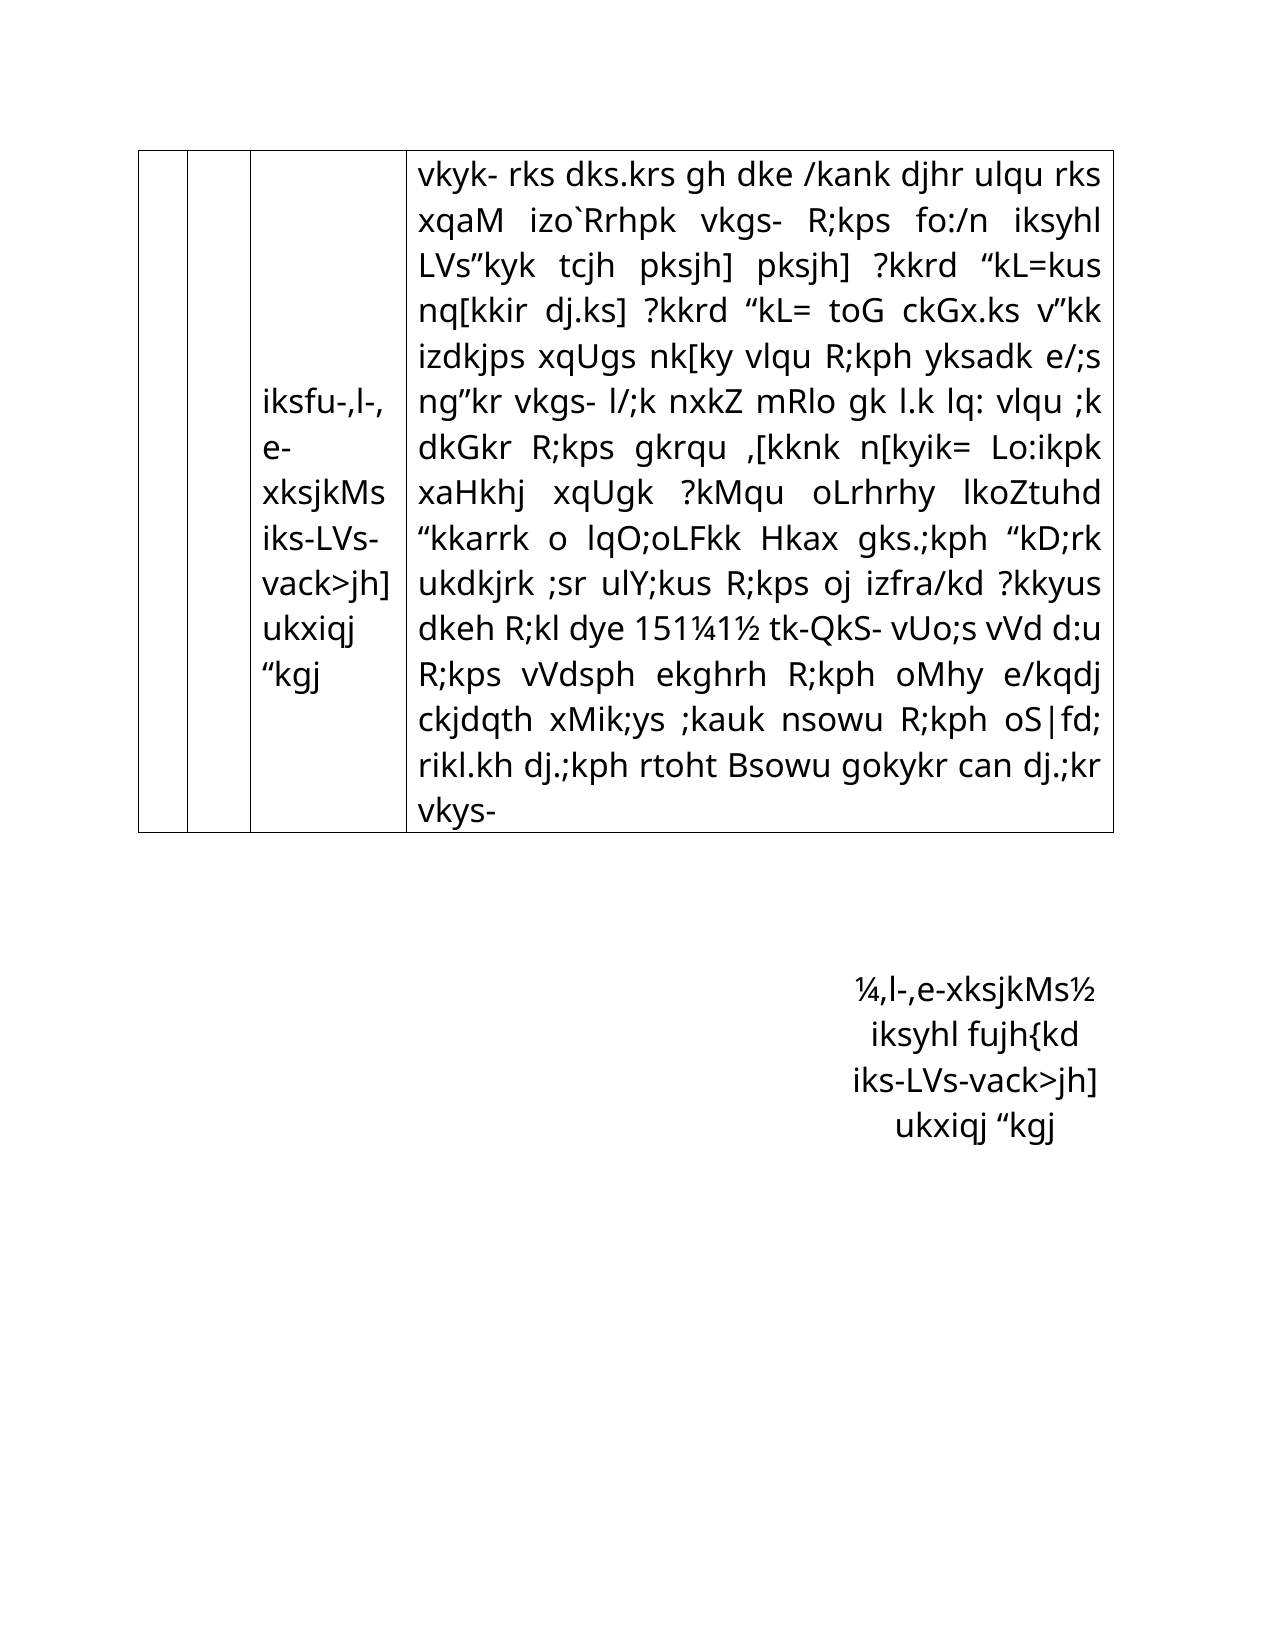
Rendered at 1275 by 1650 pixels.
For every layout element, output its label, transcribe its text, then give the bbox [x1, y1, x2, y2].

table_cell [188, 151, 250, 832]
text iks-LVs-vack>jh] ukxiqj “kgj [825, 1057, 1125, 1147]
text iksyhl fujh{kd [825, 1011, 1125, 1057]
table_cell [139, 151, 187, 832]
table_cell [251, 151, 406, 832]
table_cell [407, 151, 1113, 832]
text ¼,l-,e-xksjkMs½ [825, 966, 1125, 1011]
